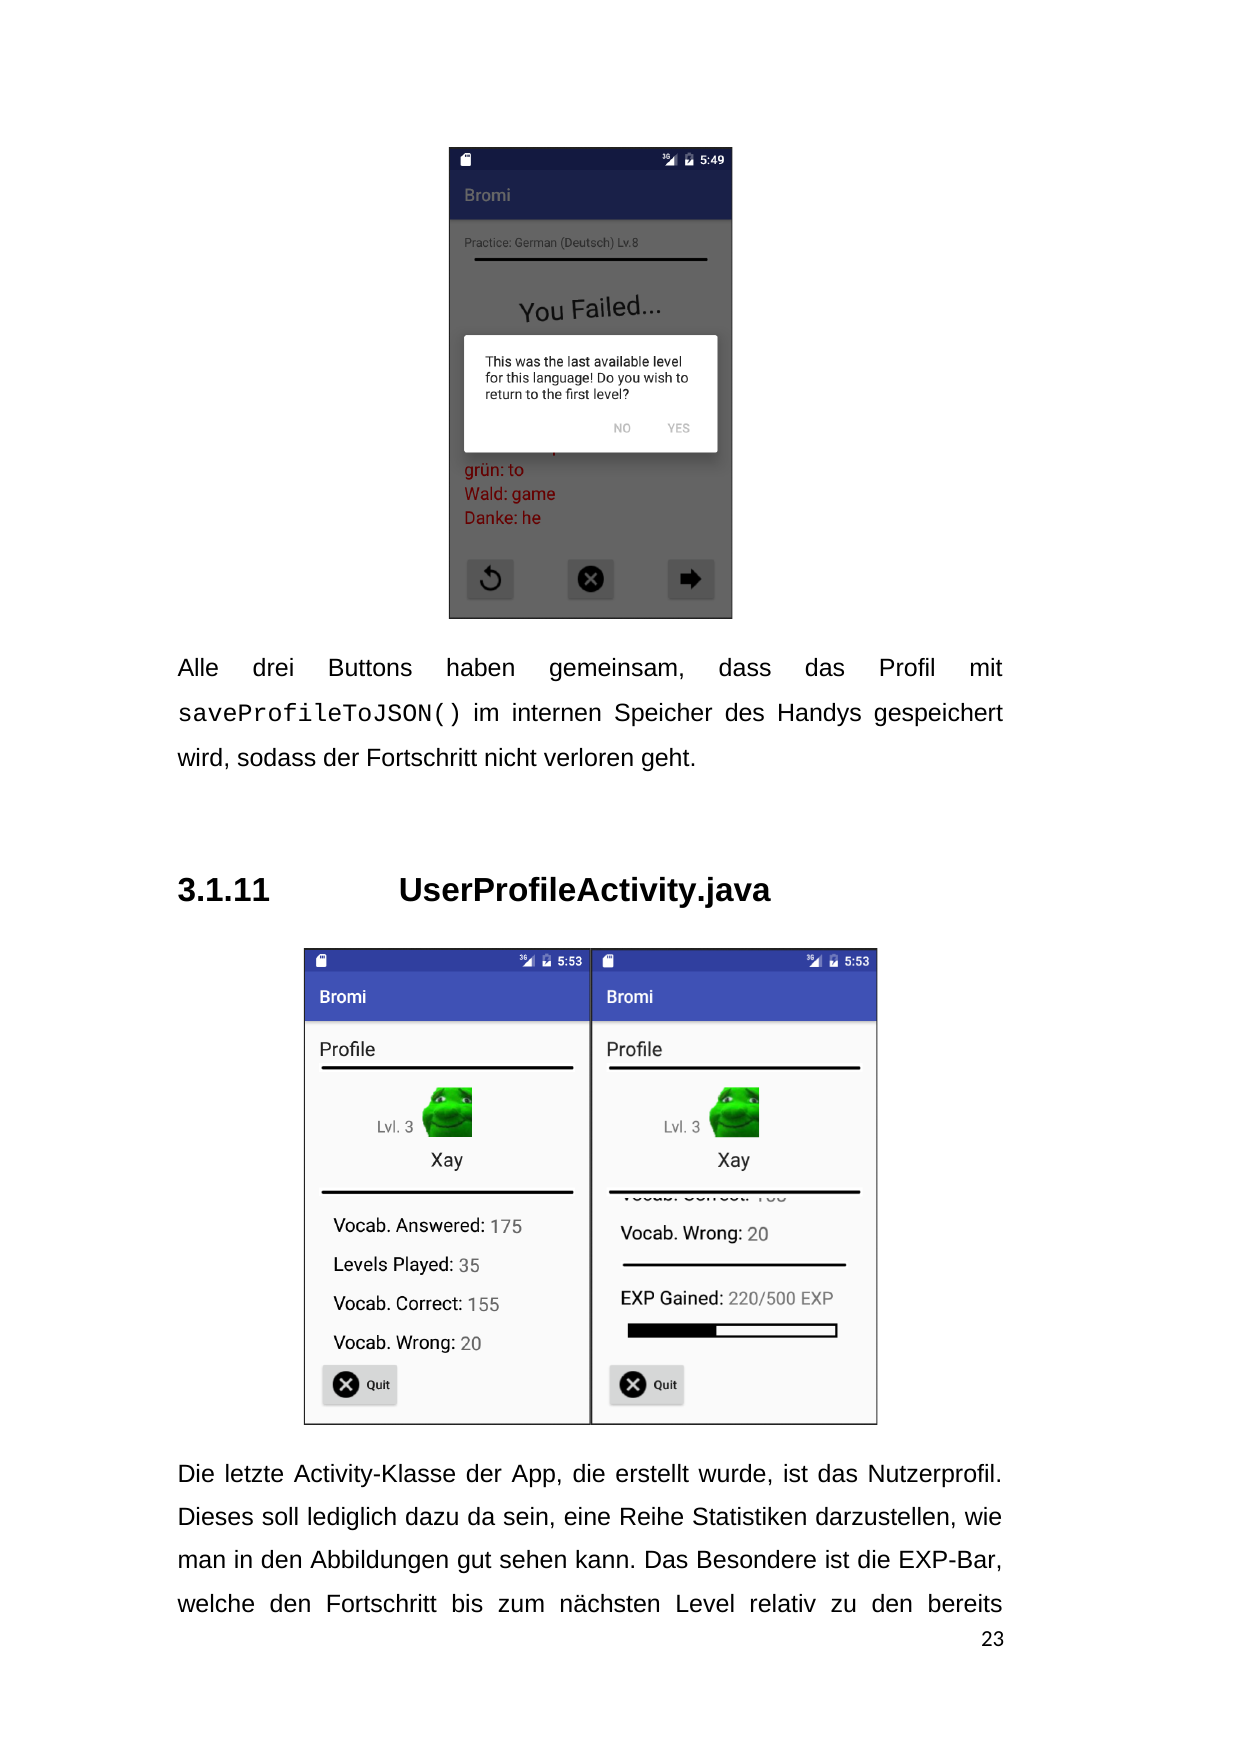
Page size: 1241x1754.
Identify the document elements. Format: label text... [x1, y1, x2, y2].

text Alle drei Buttons haben gemeinsam, dass das Profil mit saveProfileToJSON() im internen Speicher des Handys gespeichert wird, sodass der Fortschritt nicht verloren geht. [177, 653, 1004, 772]
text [177, 1459, 1004, 1617]
text 3.1.11 UserProfileActivity.java [177, 870, 1004, 909]
picture [303, 948, 878, 1425]
picture [448, 147, 733, 619]
